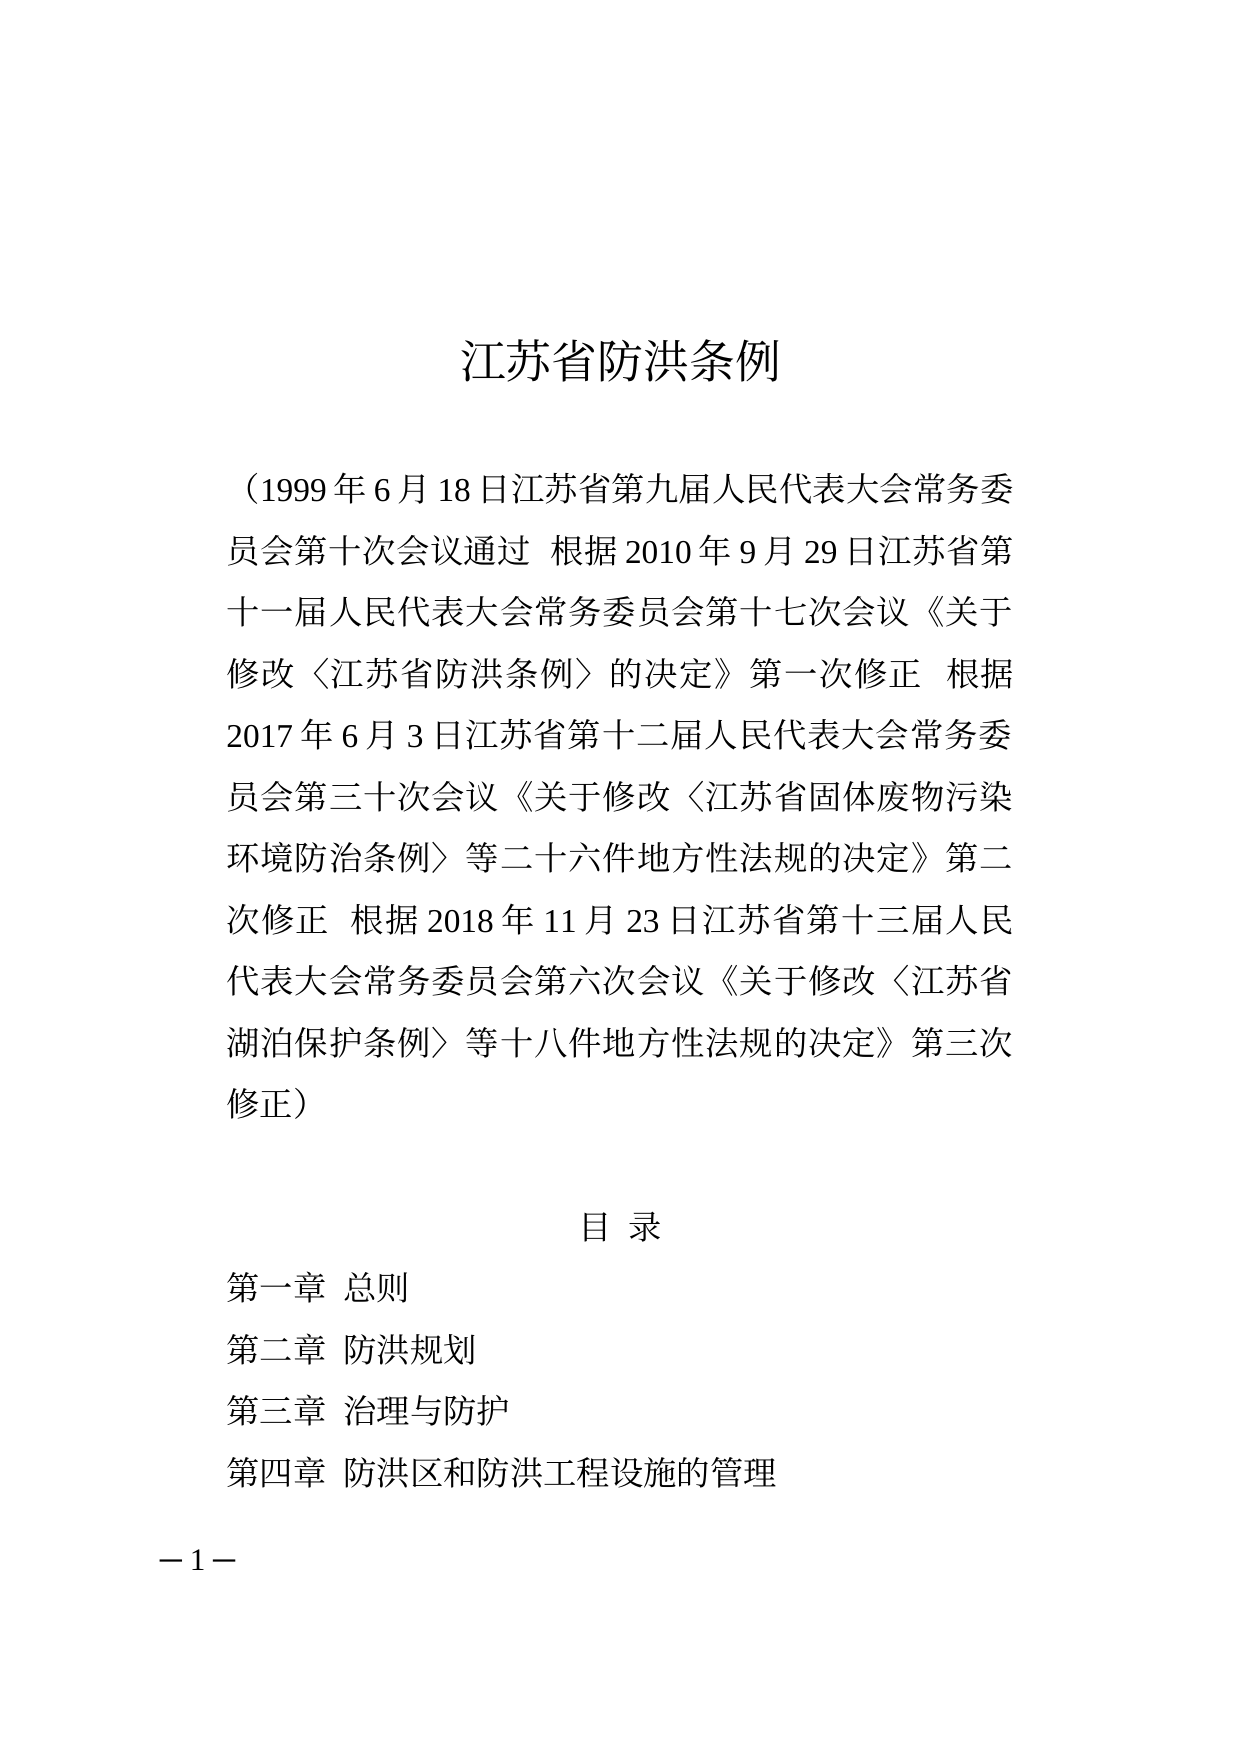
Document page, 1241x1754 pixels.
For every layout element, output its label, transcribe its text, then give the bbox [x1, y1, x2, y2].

text 目 录 [159, 1190, 1081, 1252]
text 第一章 总则 [159, 1252, 1081, 1313]
text （1999年6月18日江苏省第九届人民代表大会常务委员会第十次会议通过 根据2010年9月29日江苏省第十一届人民代表大会常务委员会第十七次会议《关于修改〈江苏省防洪条例〉的决定》第一次修正 根据2017年6月3日江苏省第十二届人民代表大会常务委员会第三十次会议《关于修改〈江苏省固体废物污染环境防治条例〉等二十六件地方性法规的决定》第二次修正 根据2018年11月23日江苏省第十三届人民代表大会常务委员会第六次会议《关于修改〈江苏省湖泊保护条例〉等十八件地方性法规的决定》第三次修正） [226, 453, 1014, 1129]
text 第二章 防洪规划 [159, 1313, 1081, 1374]
text 第三章 治理与防护 [159, 1374, 1081, 1436]
text 第四章 防洪区和防洪工程设施的管理 [159, 1436, 1081, 1497]
text 江苏省防洪条例 [159, 330, 1081, 391]
